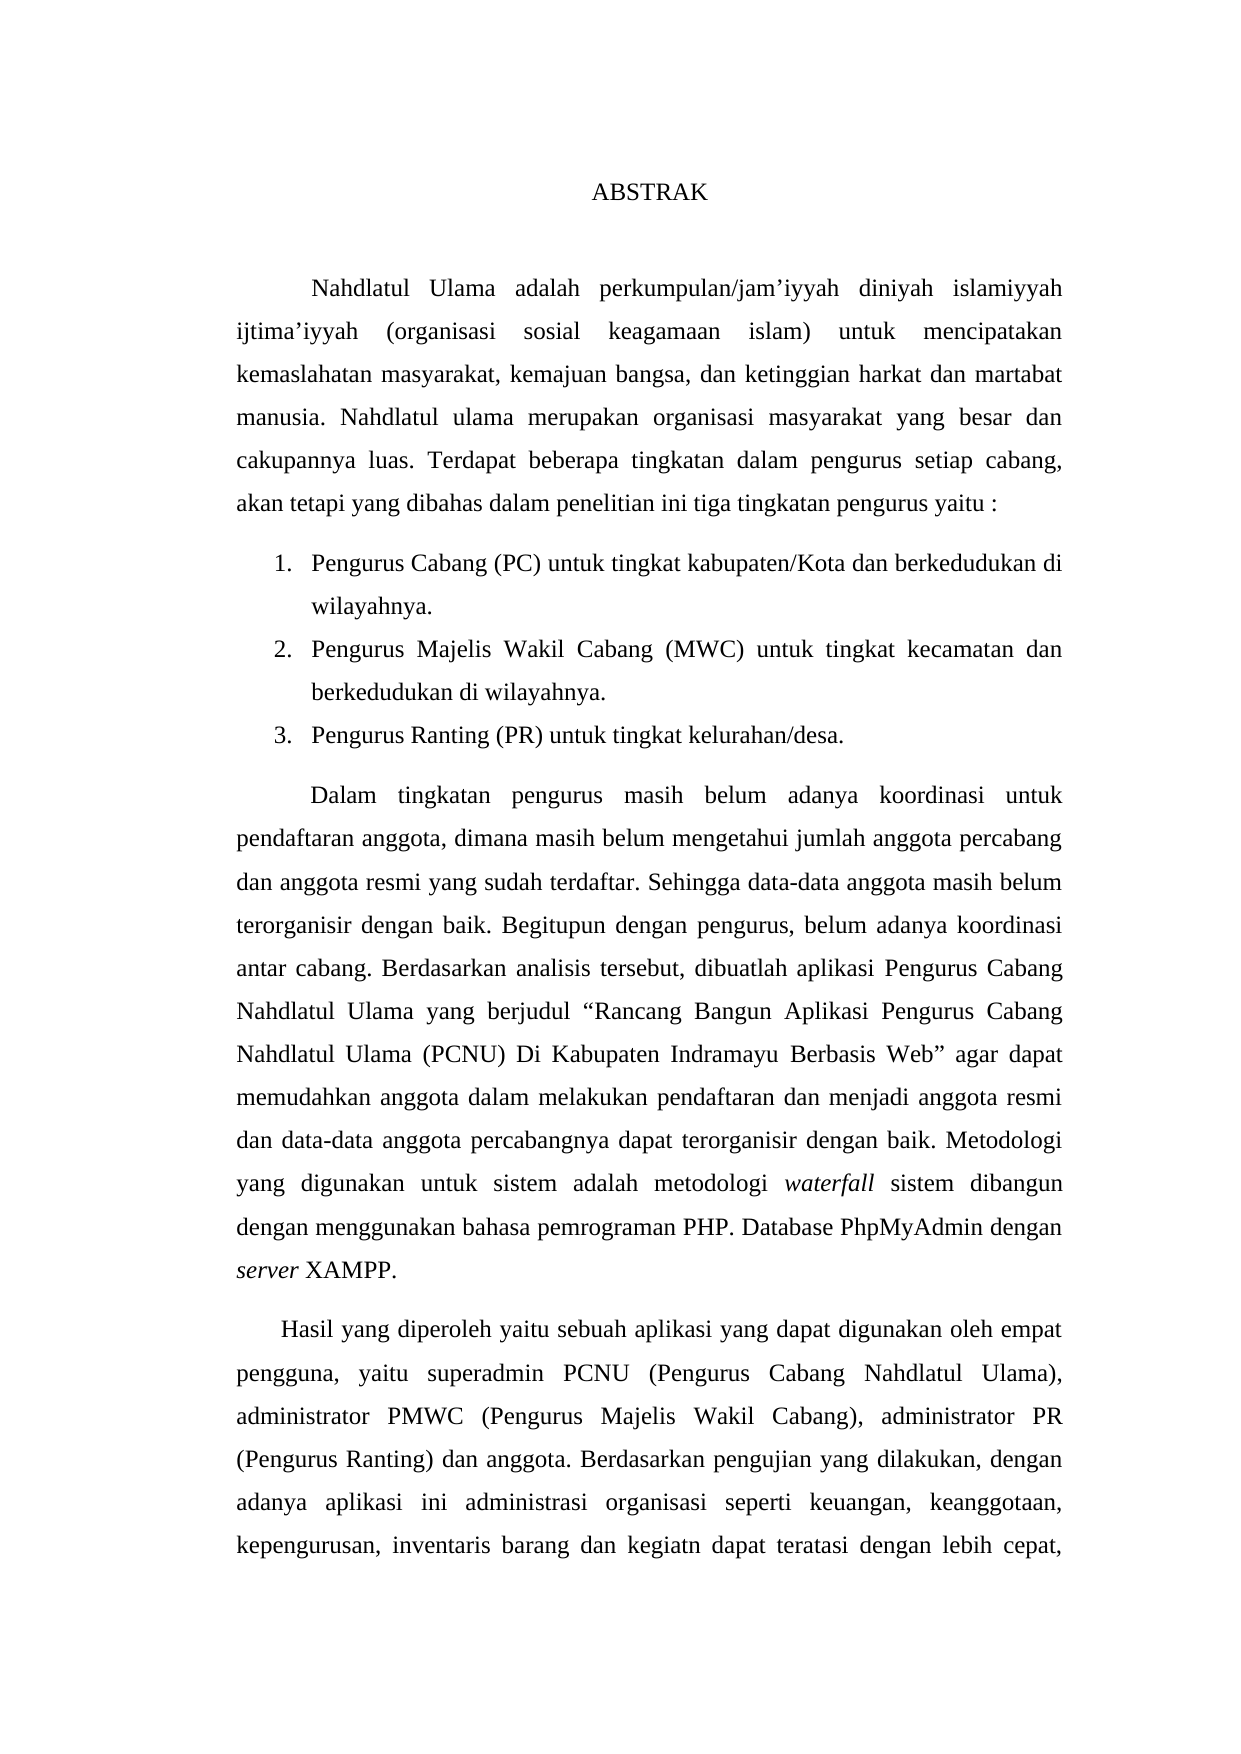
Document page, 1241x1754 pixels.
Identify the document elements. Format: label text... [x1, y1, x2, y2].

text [236, 1314, 1063, 1559]
list Pengurus Majelis Wakil Cabang (MWC) untuk tingkat kecamatan dan berkedudukan di wilayahnya. [274, 634, 1063, 706]
text Dalam tingkatan pengurus masih belum adanya koordinasi untuk pendaftaran anggota, dimana masih belum mengetahui jumlah anggota percabang dan anggota resmi yang sudah terdaftar. Sehingga data-data anggota masih belum terorganisir dengan baik. Begitupun dengan pengurus, belum adanya koordinasi antar cabang. Berdasarkan analisis tersebut, dibuatlah aplikasi Pengurus Cabang Nahdlatul Ulama yang berjudul “Rancang Bangun Aplikasi Pengurus Cabang Nahdlatul Ulama (PCNU) Di Kabupaten Indramayu Berbasis Web” agar dapat memudahkan anggota dalam melakukan pendaftaran dan menjadi anggota resmi dan data-data anggota percabangnya dapat terorganisir dengan baik. Metodologi yang digunakan untuk sistem adalah metodologi waterfall sistem dibangun dengan menggunakan bahasa pemrograman PHP. Database PhpMyAdmin dengan server XAMPP. [236, 780, 1063, 1283]
text Nahdlatul Ulama adalah perkumpulan/jam’iyyah diniyah islamiyyah ijtima’iyyah (organisasi sosial keagamaan islam) untuk mencipatakan kemaslahatan masyarakat, kemajuan bangsa, dan ketinggian harkat dan martabat manusia. Nahdlatul ulama merupakan organisasi masyarakat yang besar dan cakupannya luas. Terdapat beberapa tingkatan dalam pengurus setiap cabang, akan tetapi yang dibahas dalam penelitian ini tiga tingkatan pengurus yaitu : [236, 273, 1063, 517]
list Pengurus Cabang (PC) untuk tingkat kabupaten/Kota dan berkedudukan di wilayahnya. [274, 548, 1063, 620]
text ABSTRAK [236, 177, 1063, 206]
list Pengurus Ranting (PR) untuk tingkat kelurahan/desa. [274, 721, 1063, 749]
